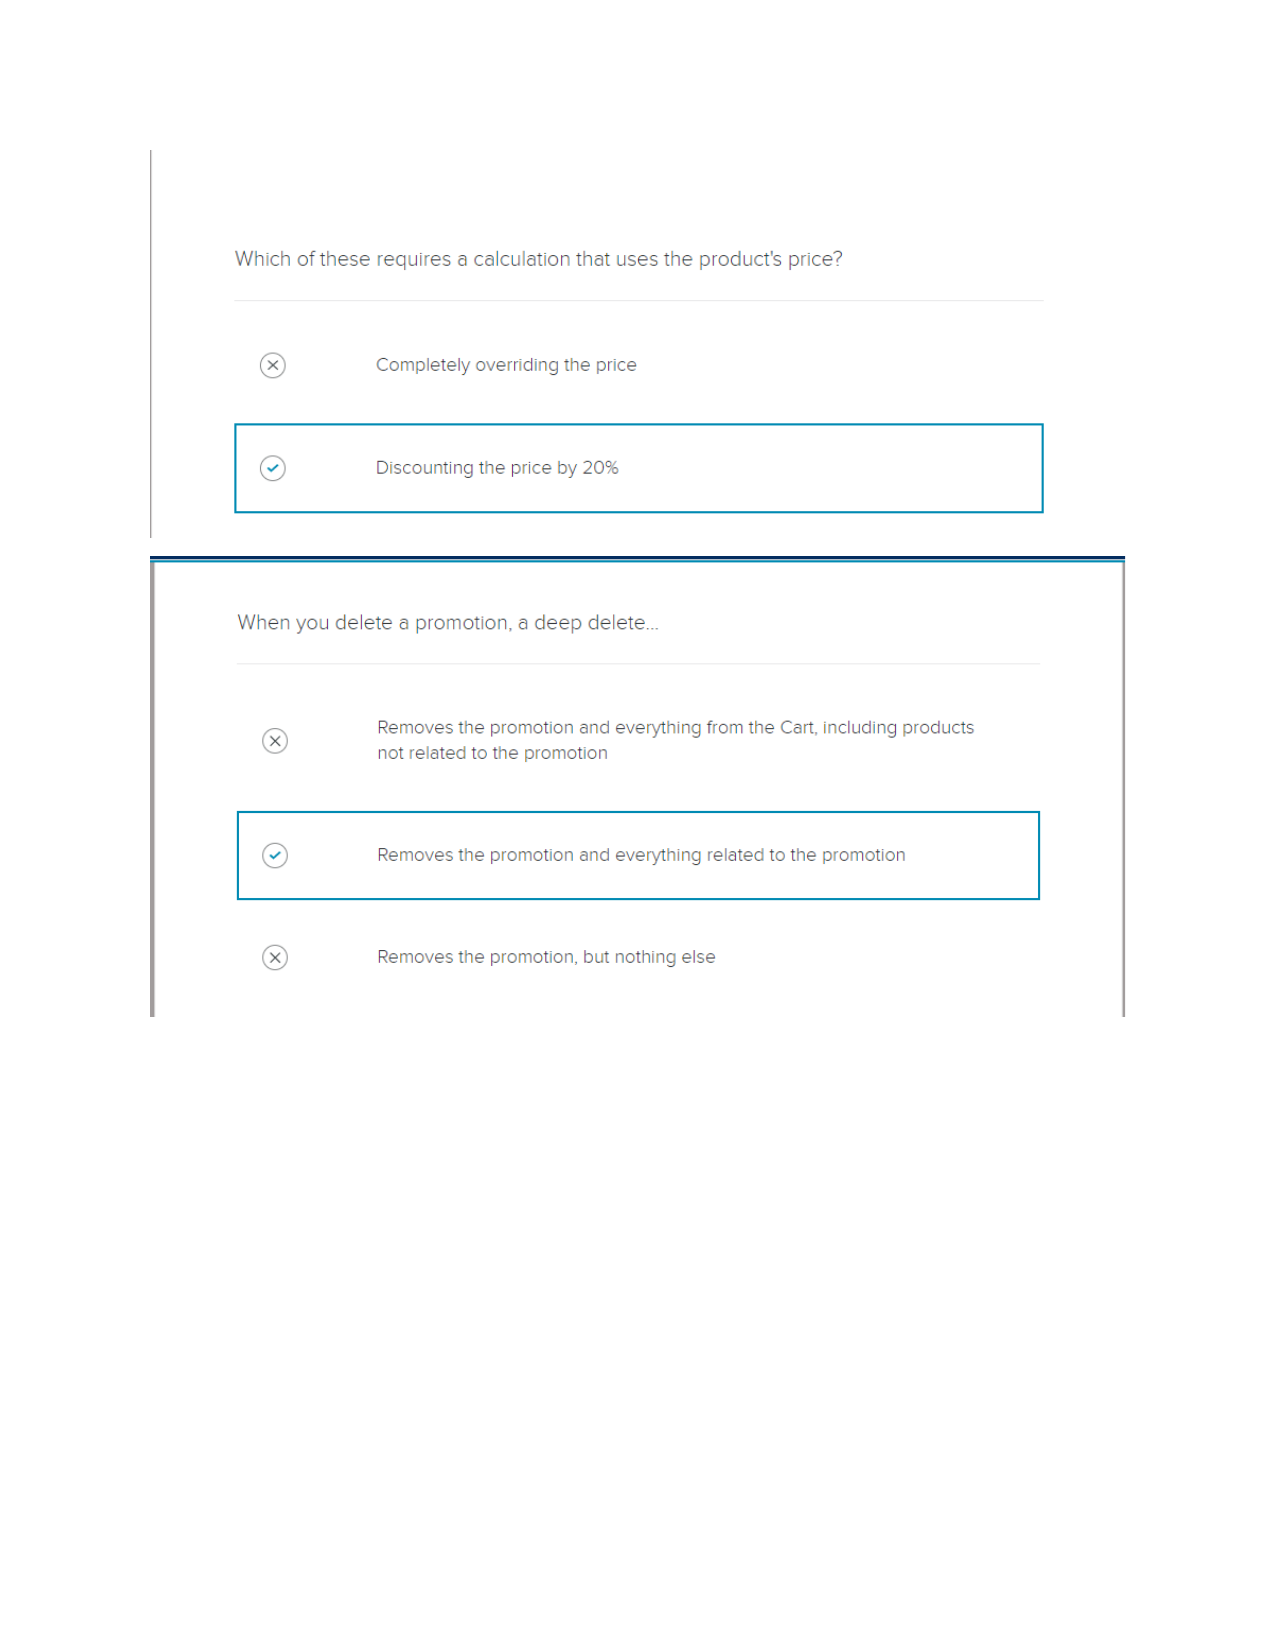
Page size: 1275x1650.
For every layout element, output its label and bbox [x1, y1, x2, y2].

picture [150, 150, 1125, 538]
picture [150, 556, 1125, 560]
picture [150, 563, 1125, 1017]
